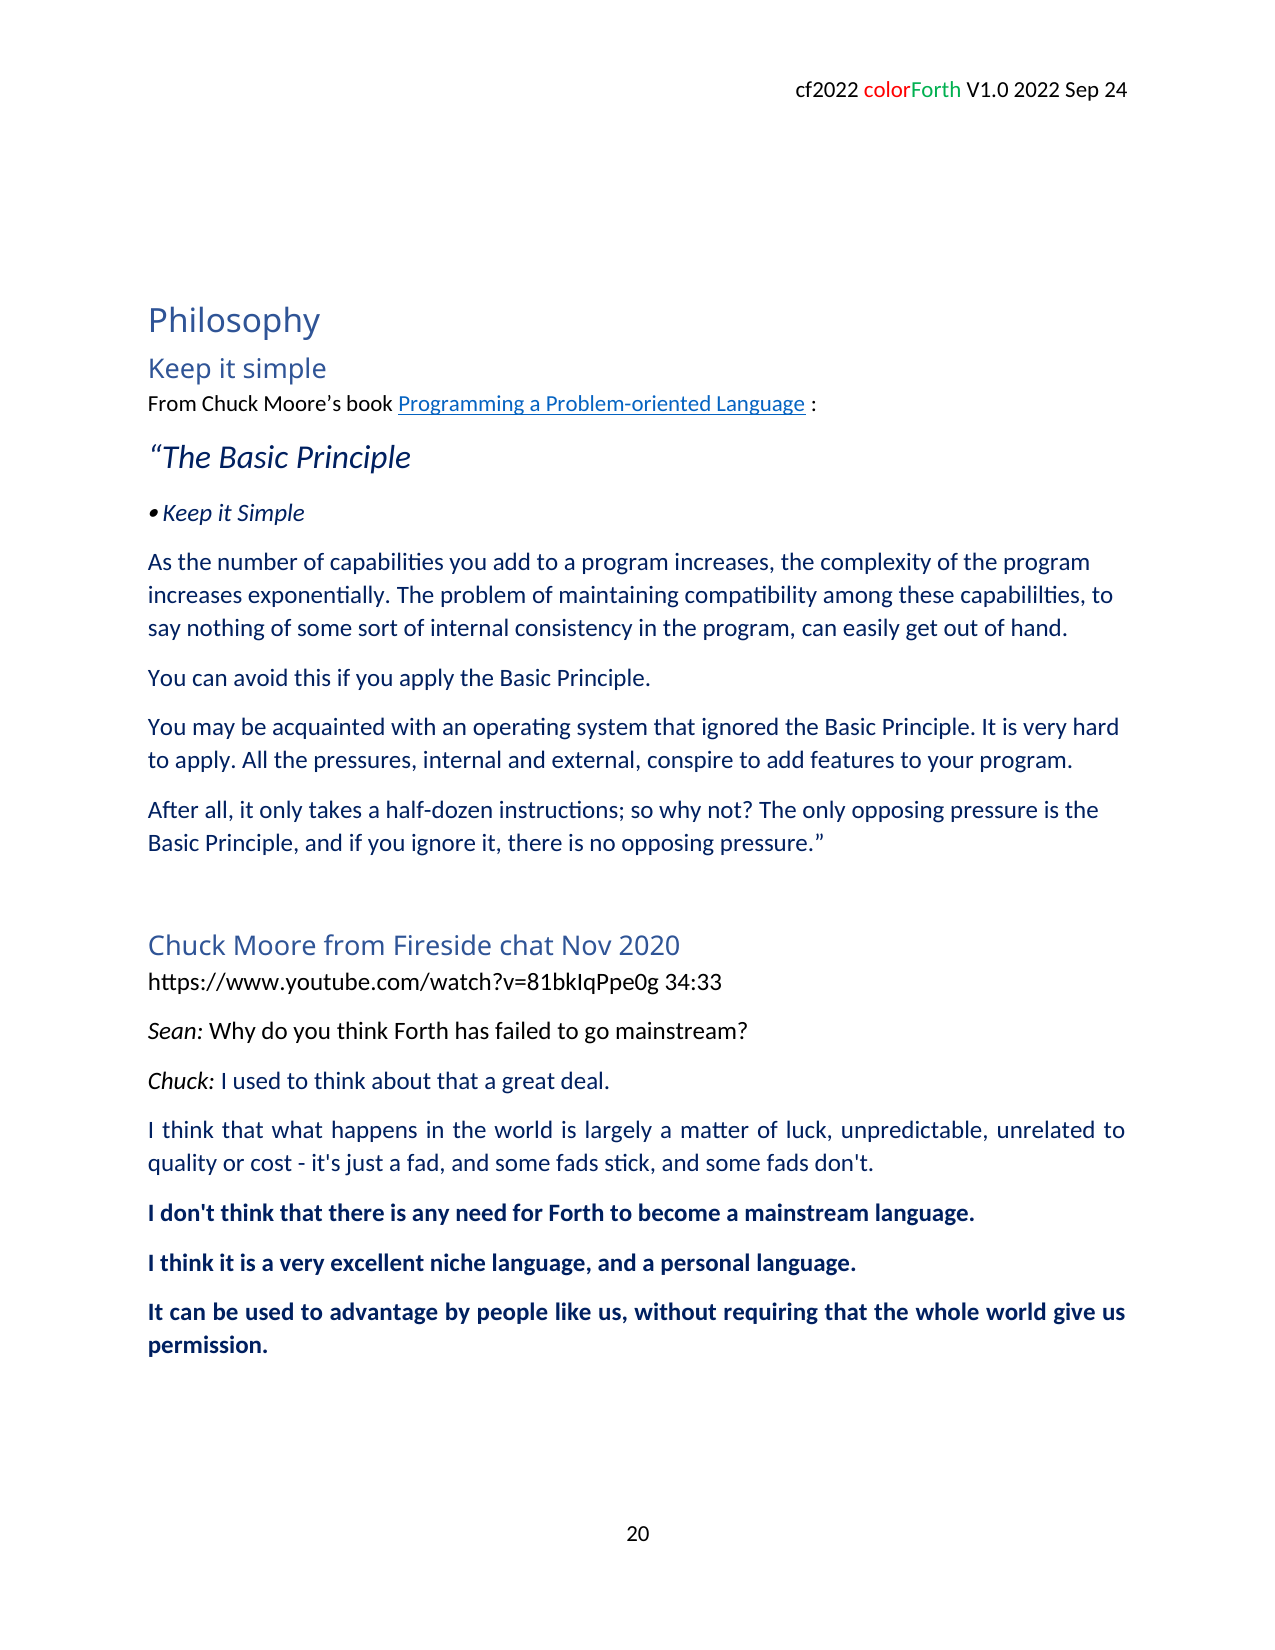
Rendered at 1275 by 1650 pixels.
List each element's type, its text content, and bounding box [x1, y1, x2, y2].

text Sean: Why do you think Forth has failed to go mainstream? [148, 1016, 1127, 1046]
text I think that what happens in the world is largely a matter of luck, unpredictable, unrelated to quality or cost - it's just a fad, and some fads stick, and some fads don't. [148, 1115, 1127, 1178]
text After all, it only takes a half-dozen instructions; so why not? The only opposing pressure is the Basic Principle, and if you ignore it, there is no opposing pressure.” [148, 794, 1127, 857]
subtitle Chuck Moore from Fireside chat Nov 2020 [148, 926, 1127, 963]
text It can be used to advantage by people like us, without requiring that the whole world give us permission. [148, 1296, 1127, 1360]
subtitle Philosophy [148, 297, 1127, 342]
text “The Basic Principle [148, 436, 1127, 477]
text As the number of capabilities you add to a program increases, the complexity of the program increases exponentially. The problem of maintaining compatibility among these capabililties, to say nothing of some sort of internal consistency in the program, can easily get out of hand. [148, 547, 1127, 643]
text From Chuck Moore’s book Programming a Problem-oriented Language : [148, 389, 1127, 417]
text You may be acquainted with an operating system that ignored the Basic Principle. It is very hard to apply. All the pressures, internal and external, conspire to add features to your program. [148, 712, 1127, 775]
text I don't think that there is any need for Forth to become a mainstream language. [148, 1197, 1127, 1228]
text I think it is a very excellent niche language, and a personal language. [148, 1247, 1127, 1277]
subtitle Keep it simple [148, 350, 1127, 387]
text You can avoid this if you apply the Basic Principle. [148, 662, 1127, 692]
text Keep it Simple [148, 497, 1127, 527]
text https://www.youtube.com/watch?v=81bkIqPpe0g 34:33 [148, 966, 1127, 996]
text Chuck: I used to think about that a great deal. [148, 1065, 1127, 1096]
